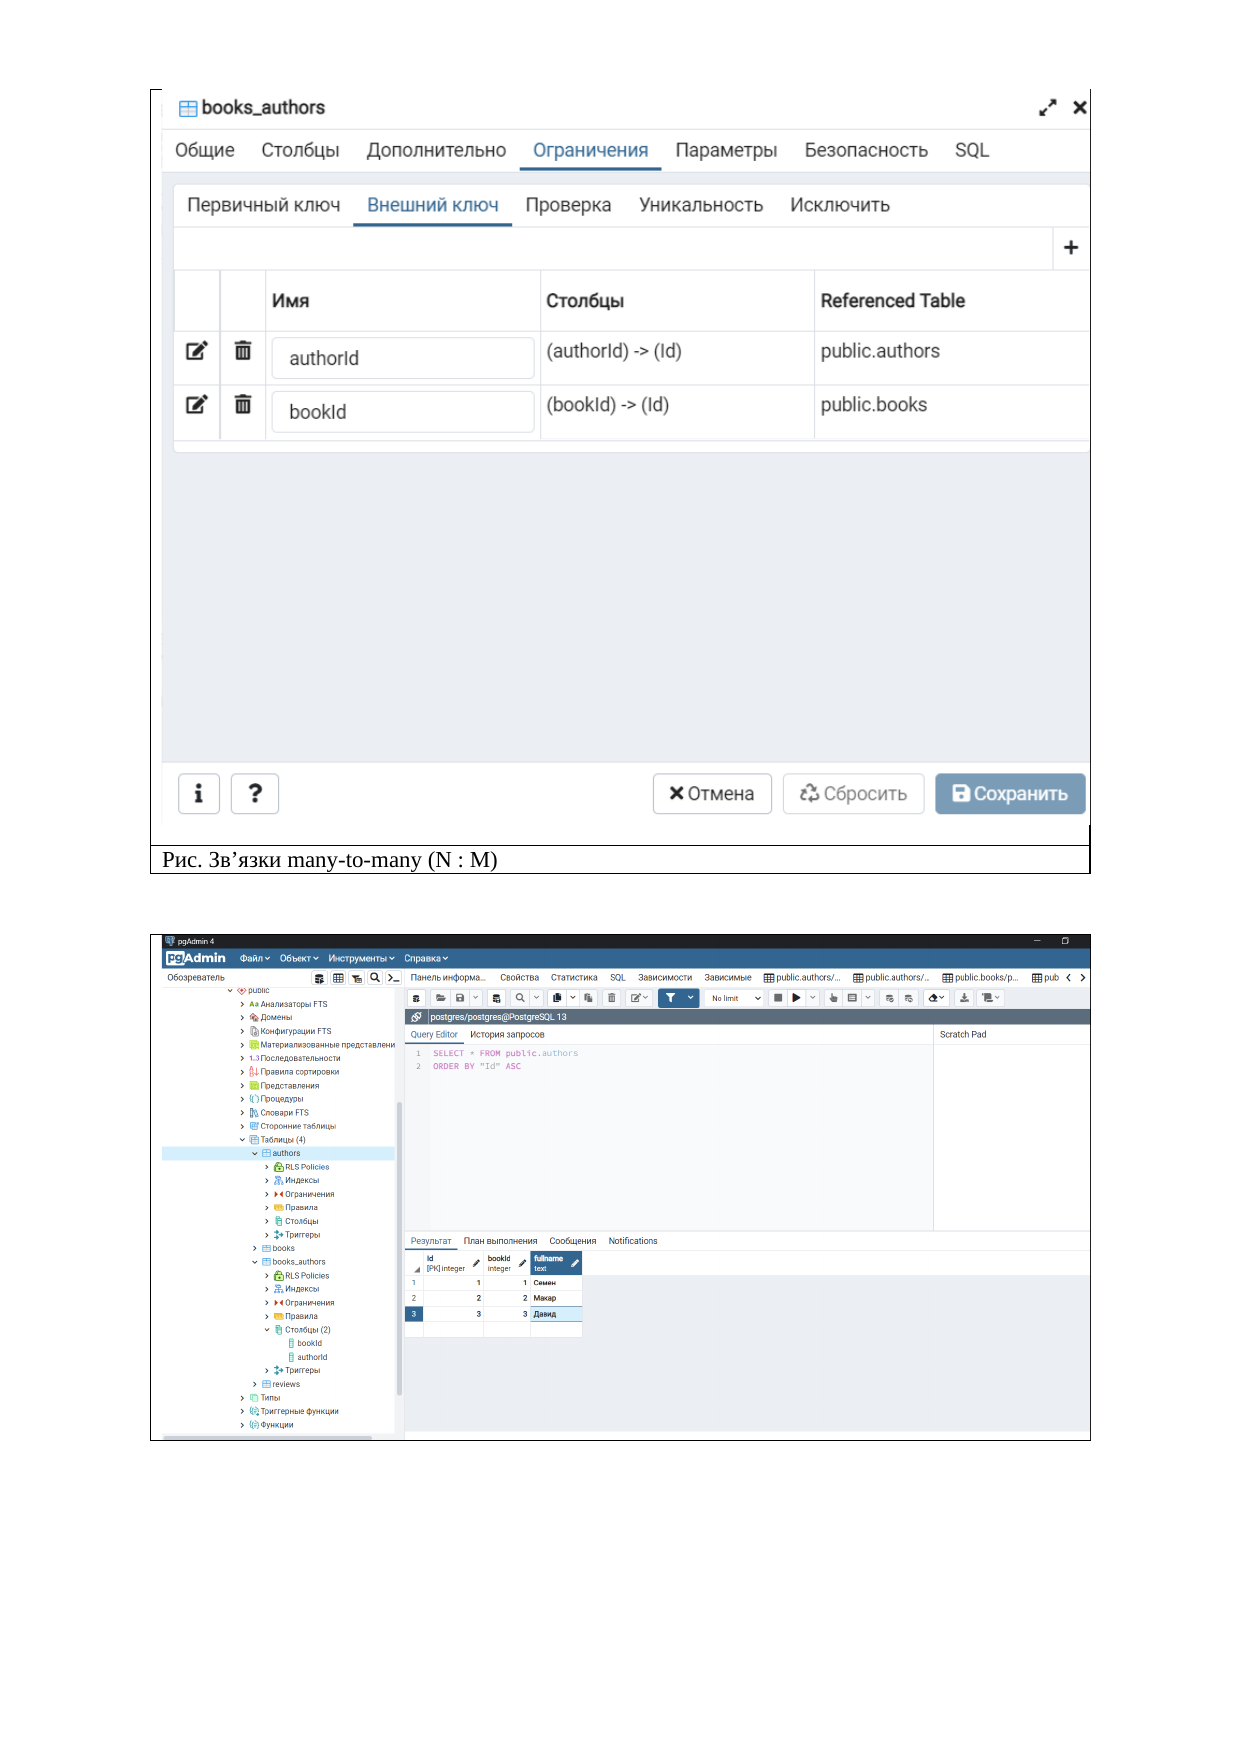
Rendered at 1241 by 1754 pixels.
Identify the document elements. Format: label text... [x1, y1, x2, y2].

table_cell Рис. Зв’язки many-to-many (N : M) [151, 846, 1089, 872]
table_header [151, 90, 1089, 845]
picture [161, 89, 1091, 825]
picture [161, 935, 1091, 1440]
table_header [151, 935, 161, 1439]
